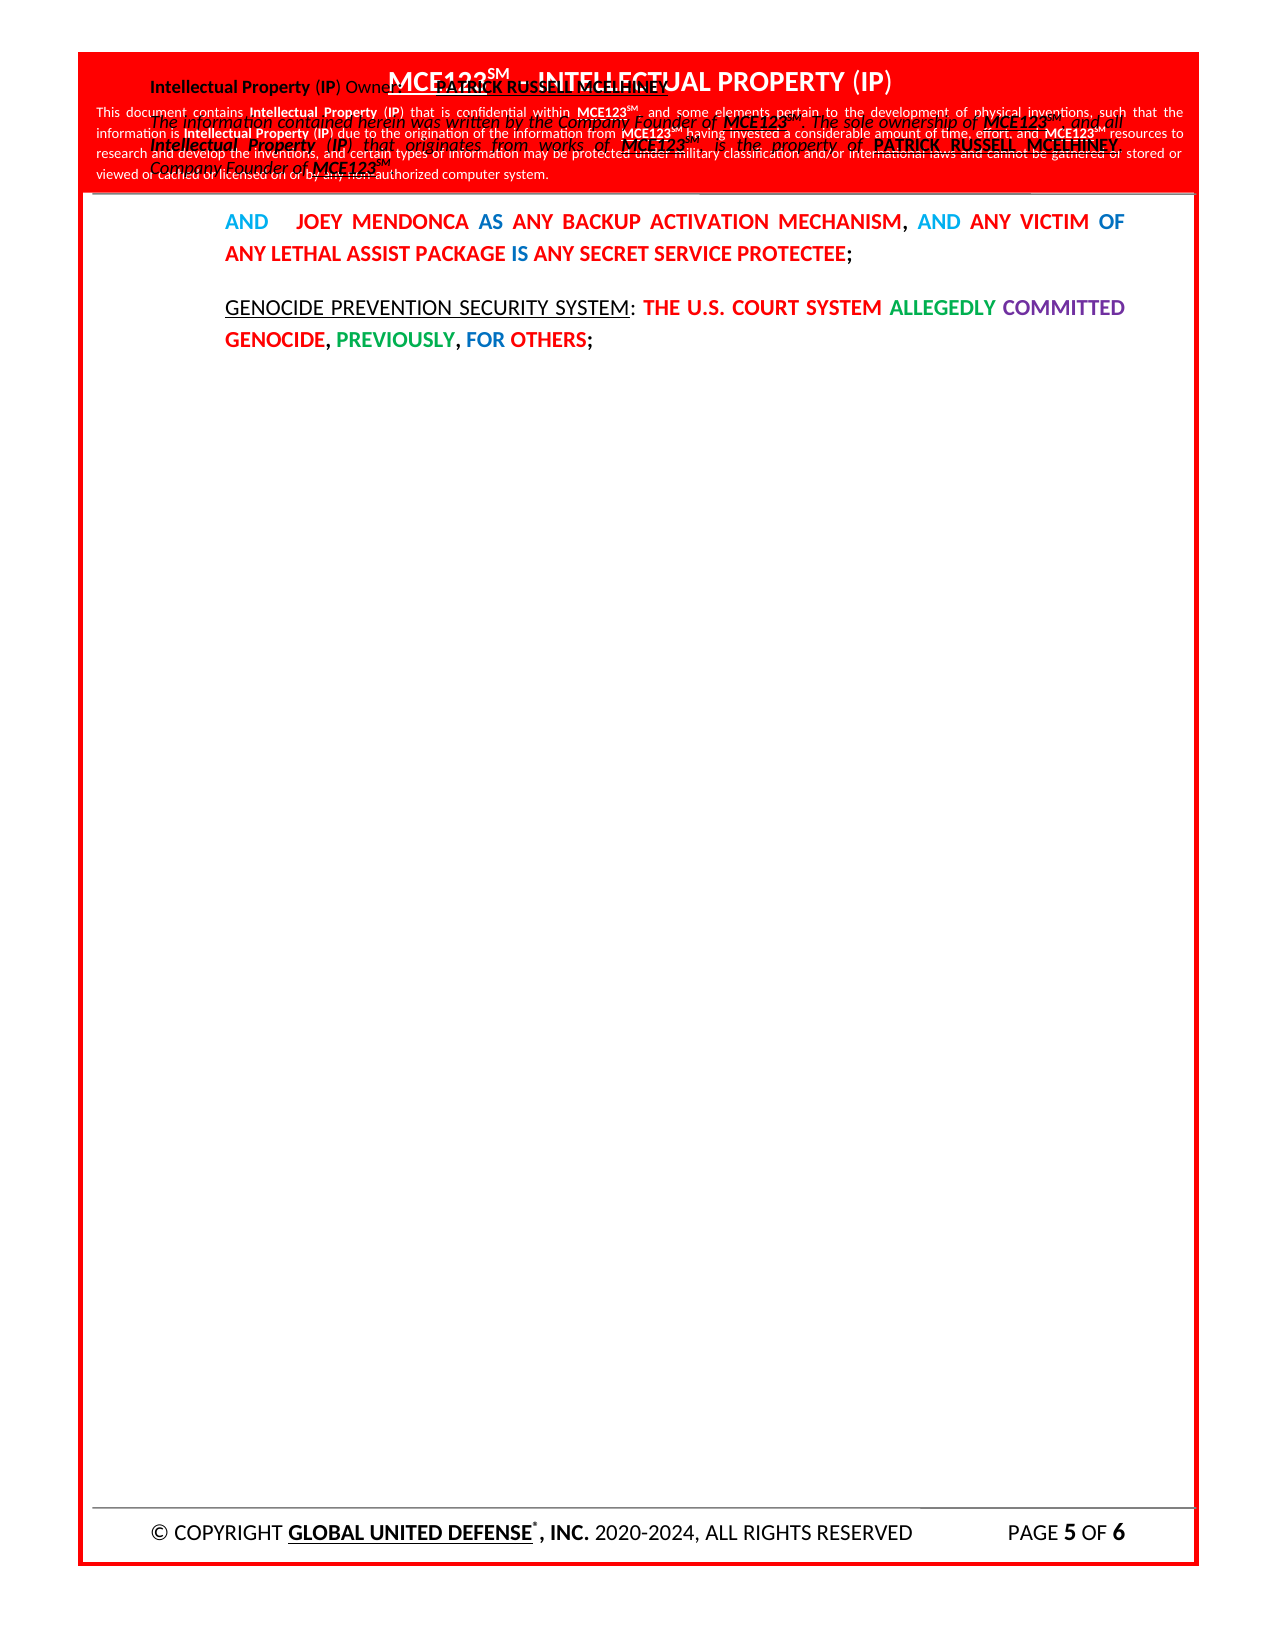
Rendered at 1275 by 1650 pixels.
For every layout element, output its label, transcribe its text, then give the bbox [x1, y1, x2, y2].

text GENOCIDE PREVENTION SECURITY SYSTEM: THE U.S. COURT SYSTEM ALLEGEDLY COMMITTED GENOCIDE, PREVIOUSLY, FOR OTHERS; [225, 293, 1125, 353]
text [225, 207, 1125, 268]
